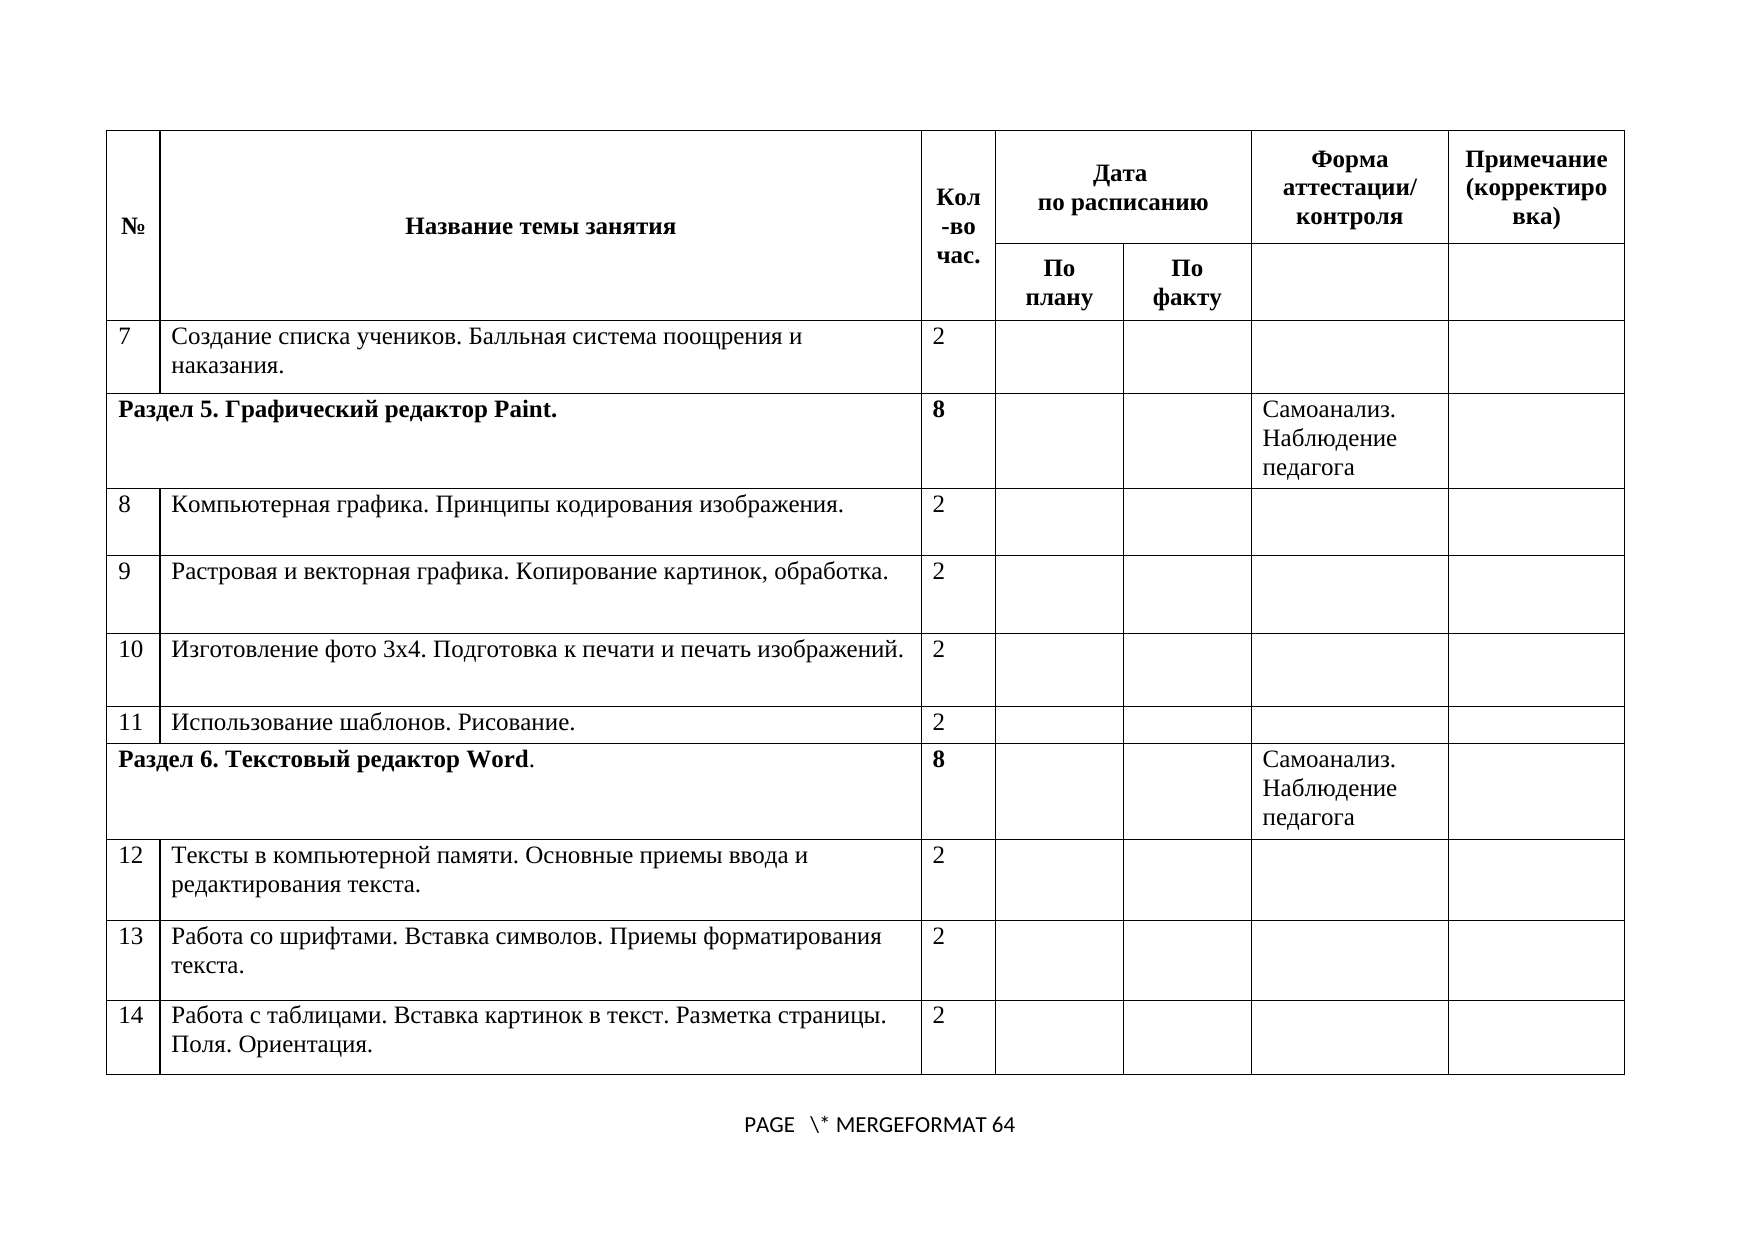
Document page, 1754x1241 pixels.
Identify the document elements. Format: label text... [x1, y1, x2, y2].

table_cell [996, 744, 1123, 839]
table_cell 2 [922, 634, 995, 706]
table_cell [996, 321, 1123, 393]
table_cell 8 [922, 394, 995, 488]
table_cell Раздел 6. Текстовый редактор Word. [107, 744, 921, 839]
table_cell [996, 634, 1123, 706]
table_cell 14 [107, 1001, 159, 1074]
table_cell [1252, 634, 1448, 706]
table_cell [1449, 1001, 1624, 1074]
table_cell [1449, 556, 1624, 633]
table_cell 2 [922, 556, 995, 633]
table_cell Работа с таблицами. Вставка картинок в текст. Разметка страницы. Поля. Ориентация. [161, 1001, 921, 1074]
table_cell По факту [1124, 244, 1251, 320]
table_cell [1252, 244, 1448, 320]
table_header Дата по расписанию [996, 131, 1251, 243]
table_cell [1124, 394, 1251, 488]
table_cell 10 [107, 634, 159, 706]
table_cell Растровая и векторная графика. Копирование картинок, обработка. [161, 556, 921, 633]
table_cell [1449, 921, 1624, 999]
table_cell 8 [107, 489, 159, 555]
table_cell [1449, 489, 1624, 555]
table_cell [996, 840, 1123, 920]
table_cell [1124, 634, 1251, 706]
table_cell Работа со шрифтами. Вставка символов. Приемы форматирования текста. [161, 921, 921, 999]
table_cell 8 [922, 744, 995, 839]
table_cell [1252, 707, 1448, 743]
table_cell 7 [107, 321, 159, 393]
table_cell [1449, 321, 1624, 393]
table_cell [1449, 707, 1624, 743]
table_cell [1124, 1001, 1251, 1074]
table_cell [996, 921, 1123, 999]
table_cell [996, 556, 1123, 633]
table_cell 2 [922, 840, 995, 920]
table_cell [1124, 744, 1251, 839]
table_cell [1449, 244, 1624, 320]
table_cell [1252, 840, 1448, 920]
table_cell Раздел 5. Графический редактор Paint. [107, 394, 921, 488]
table_cell 2 [922, 489, 995, 555]
table_cell 13 [107, 921, 159, 999]
table_cell Компьютерная графика. Принципы кодирования изображения. [161, 489, 921, 555]
table_cell [1252, 489, 1448, 555]
table_cell 9 [107, 556, 159, 633]
table_cell Тексты в компьютерной памяти. Основные приемы ввода и редактирования текста. [161, 840, 921, 920]
table_cell [1124, 921, 1251, 999]
table_header Форма аттестации/ контроля [1252, 131, 1448, 243]
table_cell [1449, 840, 1624, 920]
table_cell [1449, 634, 1624, 706]
table_cell [1252, 556, 1448, 633]
table_cell [996, 489, 1123, 555]
table_cell Самоанализ. Наблюдение педагога [1252, 744, 1448, 839]
table_cell 2 [922, 707, 995, 743]
table_cell [1449, 394, 1624, 488]
table_cell Изготовление фото 3х4. Подготовка к печати и печать изображений. [161, 634, 921, 706]
table_cell [1252, 921, 1448, 999]
table_cell 2 [922, 321, 995, 393]
table_cell Использование шаблонов. Рисование. [161, 707, 921, 743]
table_cell [1449, 744, 1624, 839]
table_cell По плану [996, 244, 1123, 320]
table_cell [1252, 321, 1448, 393]
table_cell 2 [922, 921, 995, 999]
table_cell Самоанализ. Наблюдение педагога [1252, 394, 1448, 488]
table_cell 2 [922, 1001, 995, 1074]
table_header Название темы занятия [161, 131, 921, 320]
table_header Кол-во час. [922, 131, 995, 320]
table_cell [996, 707, 1123, 743]
table_cell 11 [107, 707, 159, 743]
table_cell [1124, 556, 1251, 633]
table_cell [996, 394, 1123, 488]
table_header Примечание (корректировка) [1449, 131, 1624, 243]
table_cell Создание списка учеников. Балльная система поощрения и наказания. [161, 321, 921, 393]
table_cell [1252, 1001, 1448, 1074]
table_header № [107, 131, 159, 320]
table_cell [1124, 840, 1251, 920]
table_cell [996, 1001, 1123, 1074]
table_cell 12 [107, 840, 159, 920]
table_cell [1124, 707, 1251, 743]
table_cell [1124, 321, 1251, 393]
table_cell [1124, 489, 1251, 555]
